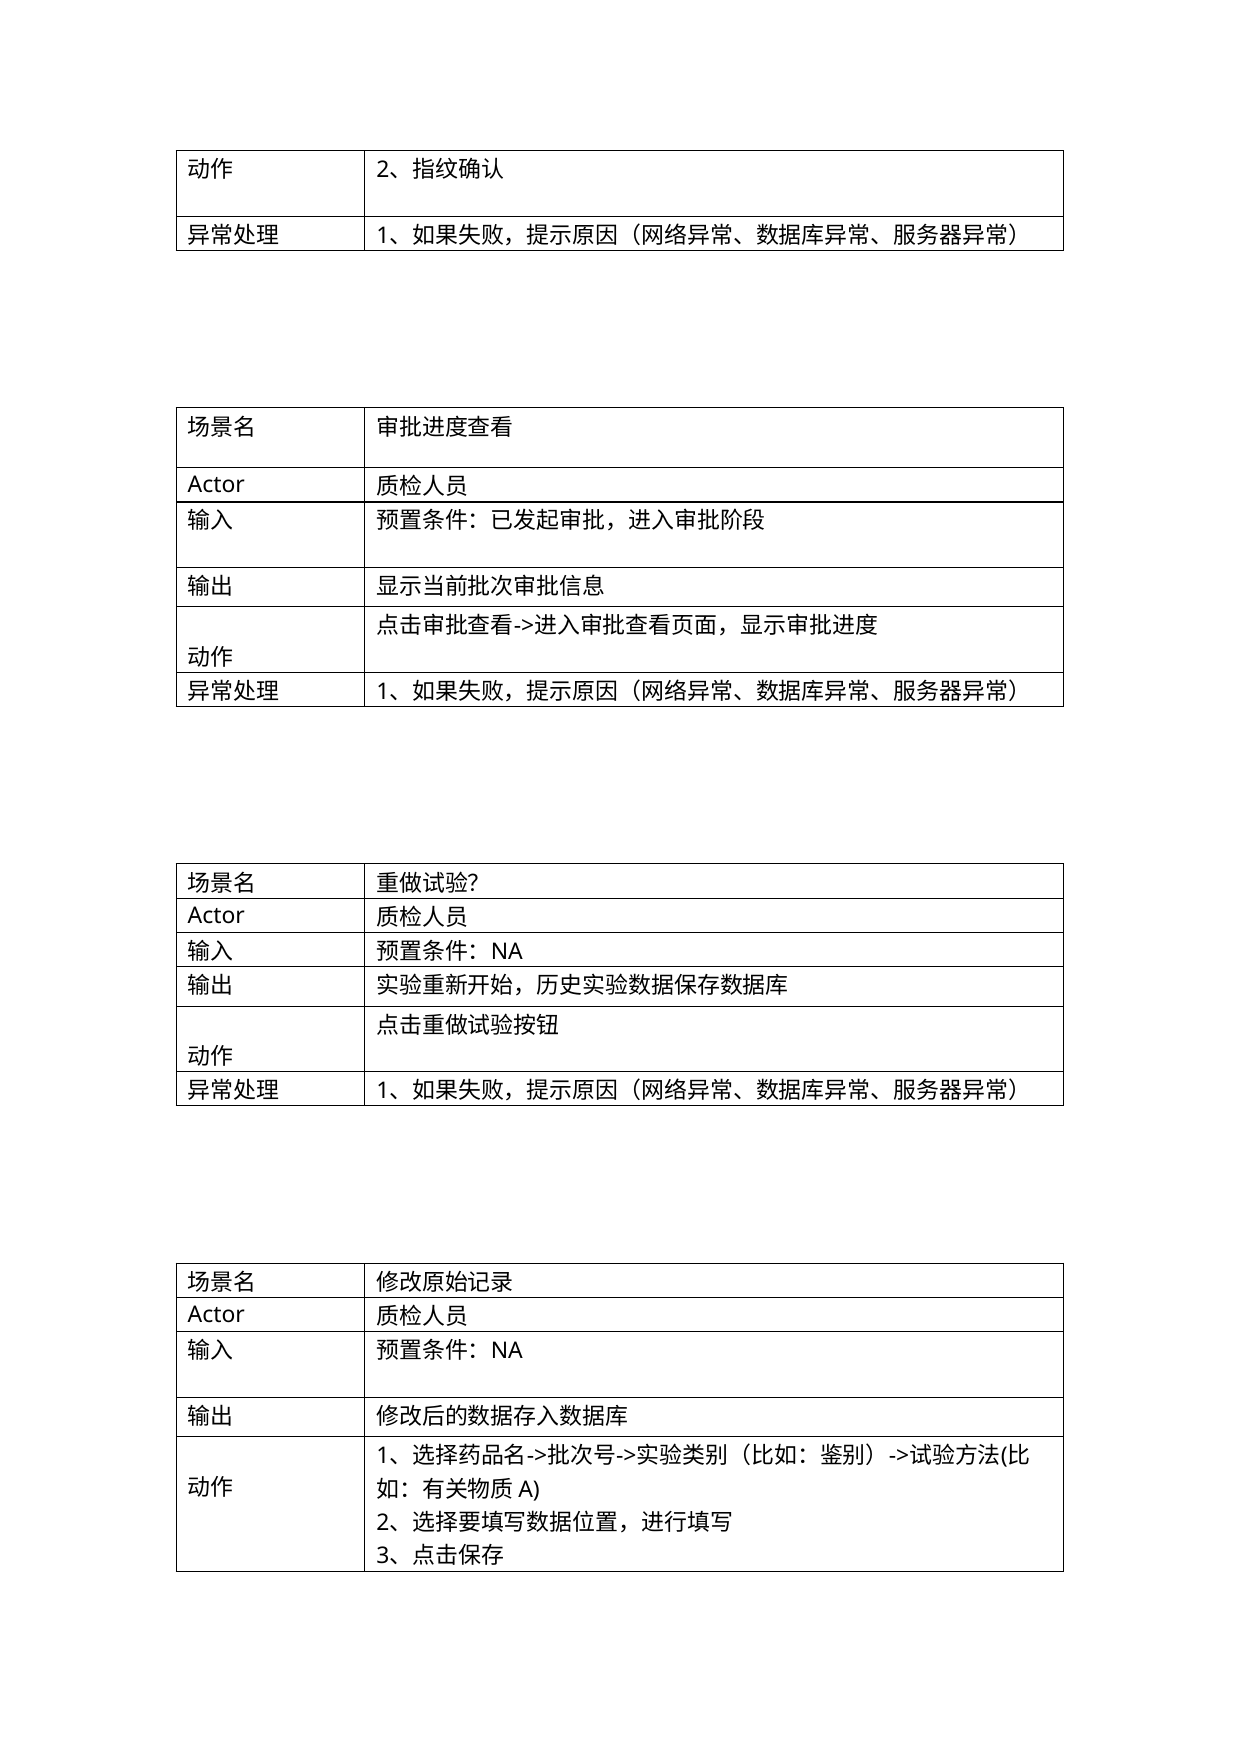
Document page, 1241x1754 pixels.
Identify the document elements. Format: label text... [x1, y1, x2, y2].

table_cell 输入 [177, 503, 364, 567]
table_cell 预置条件：NA [365, 933, 1063, 966]
table_cell 输出 [177, 568, 364, 606]
table_cell 动作 [177, 607, 364, 672]
table_cell 预置条件：已发起审批，进入审批阶段 [365, 503, 1063, 567]
table_cell 1、如果失败，提示原因（网络异常、数据库异常、服务器异常） [365, 673, 1063, 706]
table_header 审批进度查看 [365, 408, 1063, 467]
table_cell 1、如果失败，提示原因（网络异常、数据库异常、服务器异常） [365, 217, 1063, 250]
table_cell 1、如果失败，提示原因（网络异常、数据库异常、服务器异常） [365, 1072, 1063, 1105]
table_cell 实验重新开始，历史实验数据保存数据库 [365, 967, 1063, 1006]
table_cell Actor [177, 468, 364, 501]
table_cell Actor [177, 1298, 364, 1331]
table_cell 显示当前批次审批信息 [365, 568, 1063, 606]
table_cell 输入 [177, 933, 364, 966]
table_cell 输出 [177, 1398, 364, 1436]
table_header 修改原始记录 [365, 1264, 1063, 1297]
table_cell 修改后的数据存入数据库 [365, 1398, 1063, 1436]
table_cell 动作 [177, 1437, 364, 1571]
table_header 重做试验？ [365, 864, 1063, 898]
table_cell 1、选择药品名->批次号->实验类别（比如：鉴别）->试验方法(比如：有关物质A) 2、选择要填写数据位置，进行填写 3、点击保存 [365, 1437, 1063, 1571]
table_cell 动作 [177, 151, 364, 216]
table_cell 点击审批查看->进入审批查看页面，显示审批进度 [365, 607, 1063, 672]
table_cell 预置条件：NA [365, 1332, 1063, 1397]
table_cell 异常处理 [177, 217, 364, 250]
table_cell 异常处理 [177, 673, 364, 706]
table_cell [365, 151, 1063, 216]
table_header 场景名 [177, 408, 364, 467]
table_cell Actor [177, 899, 364, 932]
table_header 场景名 [177, 1264, 364, 1297]
table_cell 输出 [177, 967, 364, 1006]
table_cell 质检人员 [365, 899, 1063, 932]
table_cell 异常处理 [177, 1072, 364, 1105]
table_cell 点击重做试验按钮 [365, 1007, 1063, 1071]
table_header 场景名 [177, 864, 364, 898]
table_cell 动作 [177, 1007, 364, 1071]
table_cell 输入 [177, 1332, 364, 1397]
table_cell 质检人员 [365, 1298, 1063, 1331]
table_cell 质检人员 [365, 468, 1063, 501]
